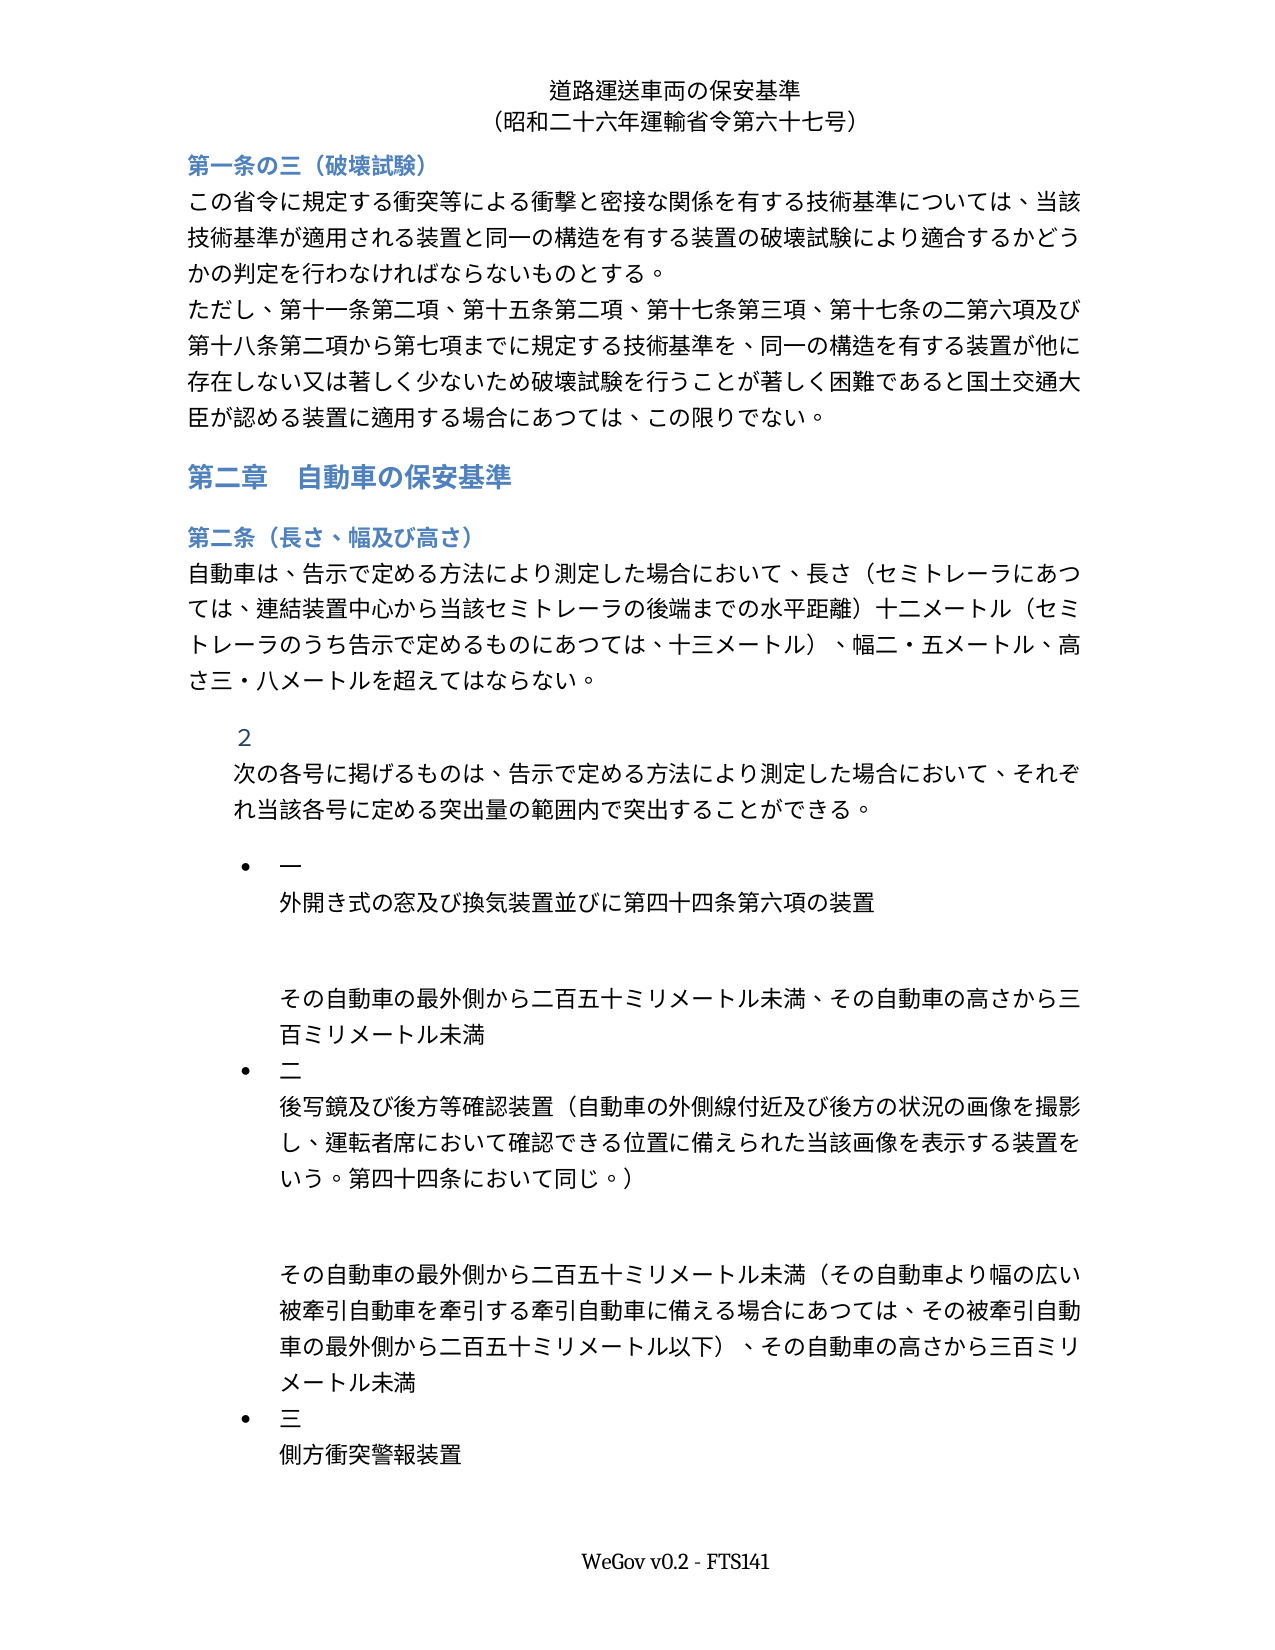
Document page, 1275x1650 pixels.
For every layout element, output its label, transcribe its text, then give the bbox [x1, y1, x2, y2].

subtitle 第一条の三（破壊試験） [187, 150, 1087, 181]
subtitle ２ [233, 722, 1087, 753]
subtitle 第二条（長さ、幅及び高さ） [187, 522, 1087, 553]
list 一 外開き式の窓及び換気装置並びに第四十四条第六項の装置 その自動車の最外側から二百五十ミリメートル未満、その自動車の高さから三百ミリメートル未満 [242, 851, 1087, 1050]
subtitle 第二章 自動車の保安基準 [187, 458, 1087, 495]
text 自動車は、告示で定める方法により測定した場合において、長さ（セミトレーラにあつては、連結装置中心から当該セミトレーラの後端までの水平距離）十二メートル（セミトレーラのうち告示で定めるものにあつては、十三メートル）、幅二・五メートル、高さ三・八メートルを超えてはならない。 [187, 557, 1087, 697]
text この省令に規定する衝突等による衝撃と密接な関係を有する技術基準については、当該技術基準が適用される装置と同一の構造を有する装置の破壊試験により適合するかどうかの判定を行わなければならないものとする。 ただし、第十一条第二項、第十五条第二項、第十七条第三項、第十七条の二第六項及び第十八条第二項から第七項までに規定する技術基準を、同一の構造を有する装置が他に存在しない又は著しく少ないため破壊試験を行うことが著しく困難であると国土交通大臣が認める装置に適用する場合にあつては、この限りでない。 [187, 186, 1087, 433]
list 三 側方衝突警報装置 その自動車の最外側から百ミリメートル以下 [242, 1403, 1087, 1470]
text 次の各号に掲げるものは、告示で定める方法により測定した場合において、それぞれ当該各号に定める突出量の範囲内で突出することができる。 [233, 758, 1087, 825]
list 二 後写鏡及び後方等確認装置（自動車の外側線付近及び後方の状況の画像を撮影し、運転者席において確認できる位置に備えられた当該画像を表示する装置をいう。第四十四条において同じ。） その自動車の最外側から二百五十ミリメートル未満（その自動車より幅の広い被牽引自動車を牽引する牽引自動車に備える場合にあつては、その被牽引自動車の最外側から二百五十ミリメートル以下）、その自動車の高さから三百ミリメートル未満 [242, 1055, 1087, 1398]
